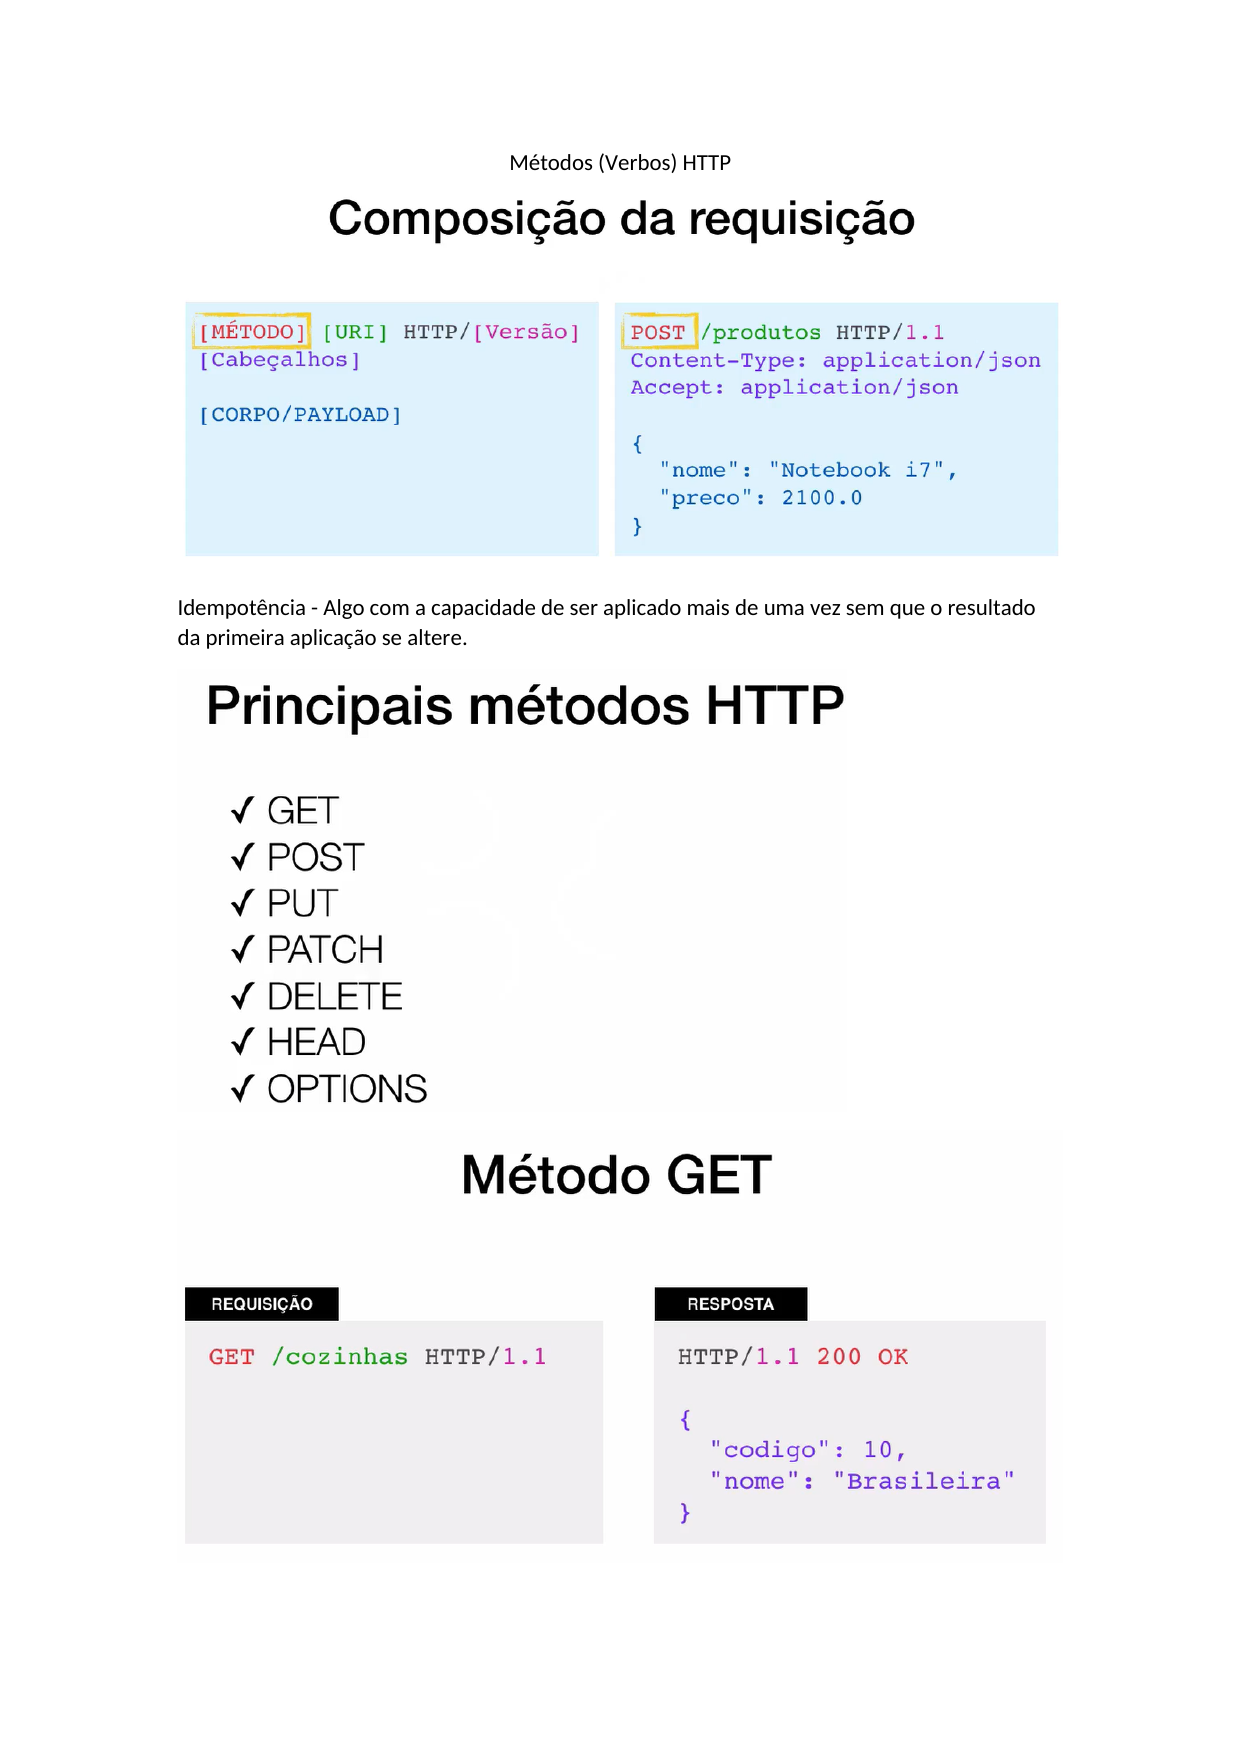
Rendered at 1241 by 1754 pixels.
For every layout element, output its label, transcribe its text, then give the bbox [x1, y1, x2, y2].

picture [177, 669, 848, 1112]
picture [177, 194, 1063, 574]
picture [177, 1130, 1063, 1563]
text Métodos (Verbos) HTTP [177, 148, 1063, 176]
text Idempotência - Algo com a capacidade de ser aplicado mais de uma vez sem que o resultado da primeira aplicação se altere. [177, 593, 1063, 651]
